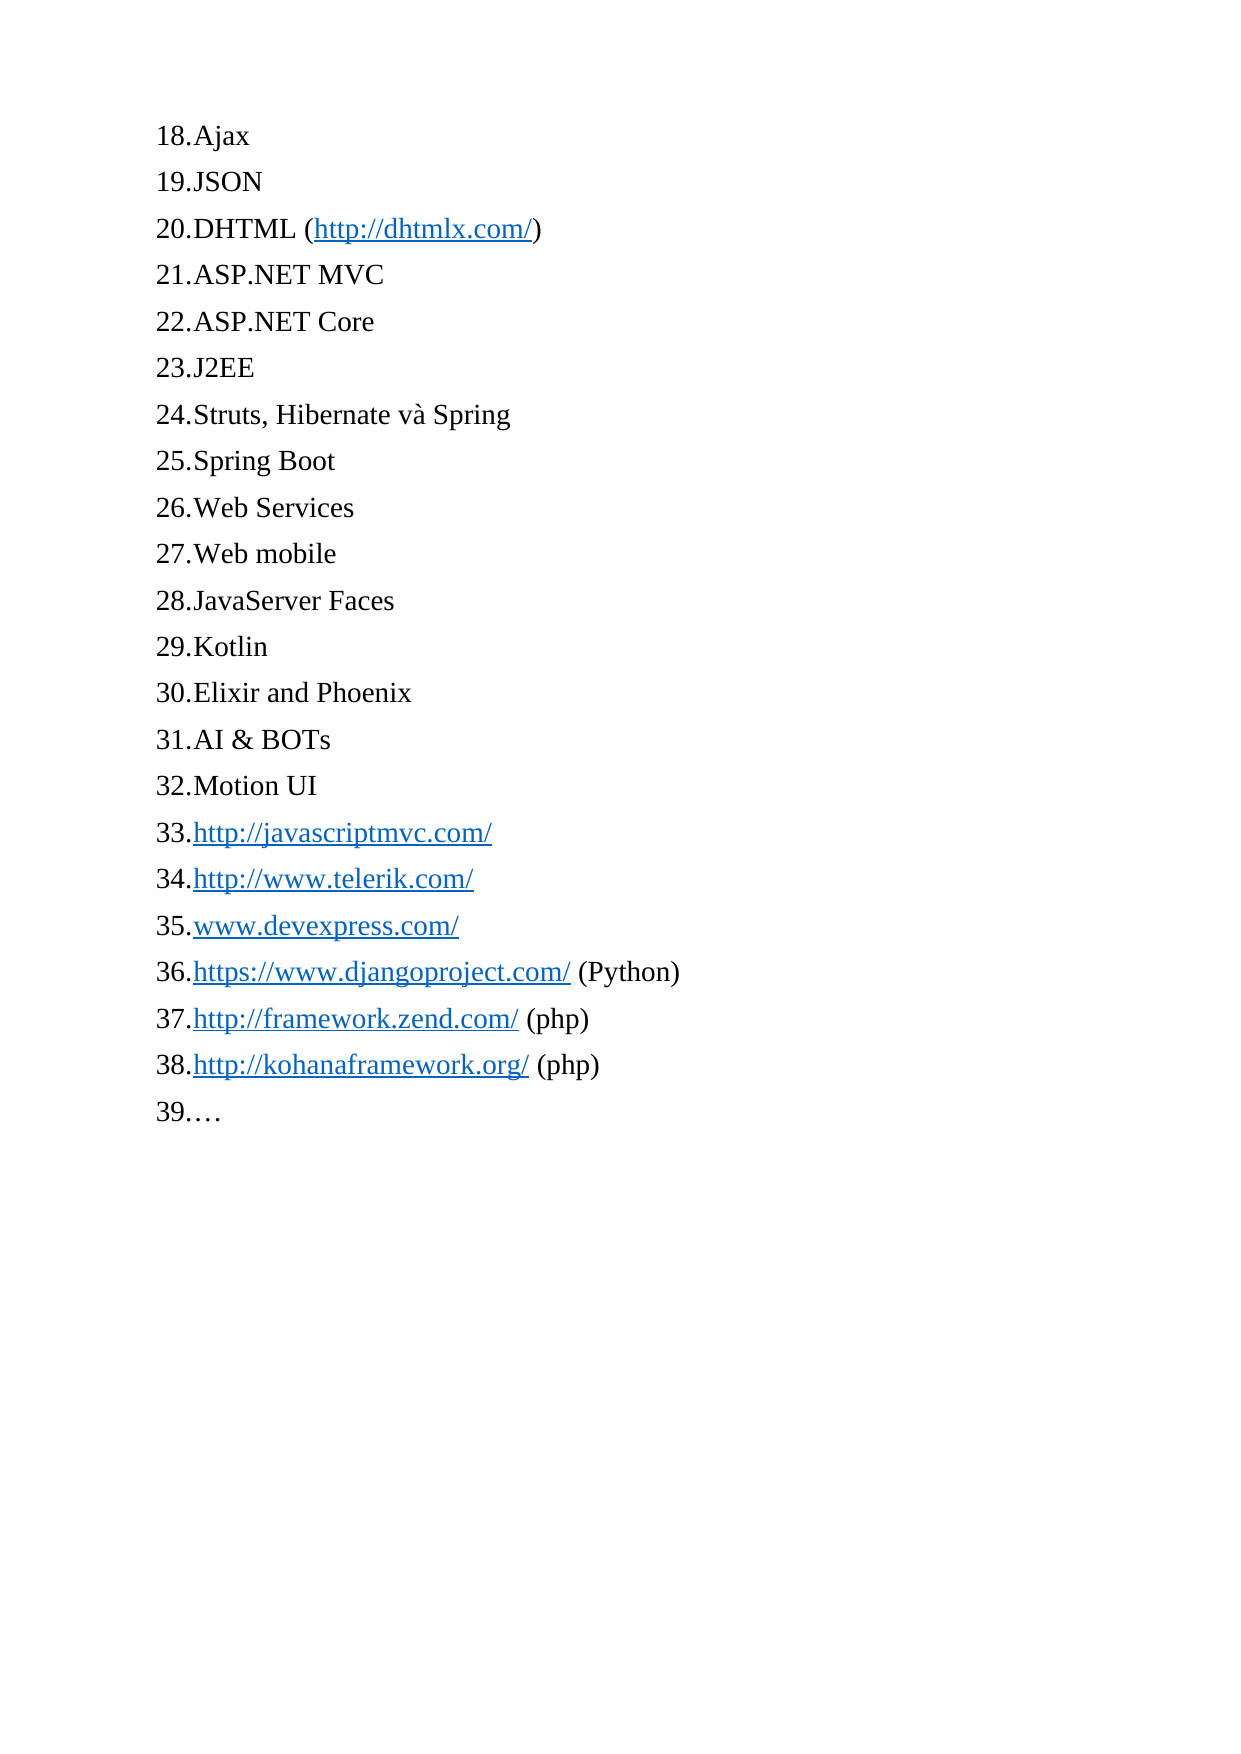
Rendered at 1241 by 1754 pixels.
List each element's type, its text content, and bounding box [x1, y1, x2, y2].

list Ajax [156, 118, 1122, 152]
list Web Services [156, 490, 1122, 523]
list Struts, Hibernate và Spring [156, 397, 1122, 430]
list JavaServer Faces [156, 583, 1122, 616]
list http://www.telerik.com/ [156, 861, 1122, 895]
list http://kohanaframework.org/ (php) [156, 1047, 1122, 1081]
list … [156, 1094, 1122, 1127]
list Elixir and Phoenix [156, 676, 1122, 709]
list www.devexpress.com/ [156, 908, 1122, 941]
list DHTML (http://dhtmlx.com/) [156, 211, 1122, 244]
list Web mobile [156, 536, 1122, 570]
list http://framework.zend.com/ (php) [156, 1001, 1122, 1034]
list AI & BOTs [156, 722, 1122, 756]
list Spring Boot [156, 443, 1122, 477]
list Motion UI [156, 768, 1122, 802]
list ASP.NET Core [156, 304, 1122, 337]
list J2EE [156, 350, 1122, 384]
list JSON [156, 164, 1122, 198]
list https://www.djangoproject.com/ (Python) [156, 954, 1122, 988]
list http://javascriptmvc.com/ [156, 815, 1122, 848]
list Kotlin [156, 629, 1122, 663]
list ASP.NET MVC [156, 257, 1122, 291]
